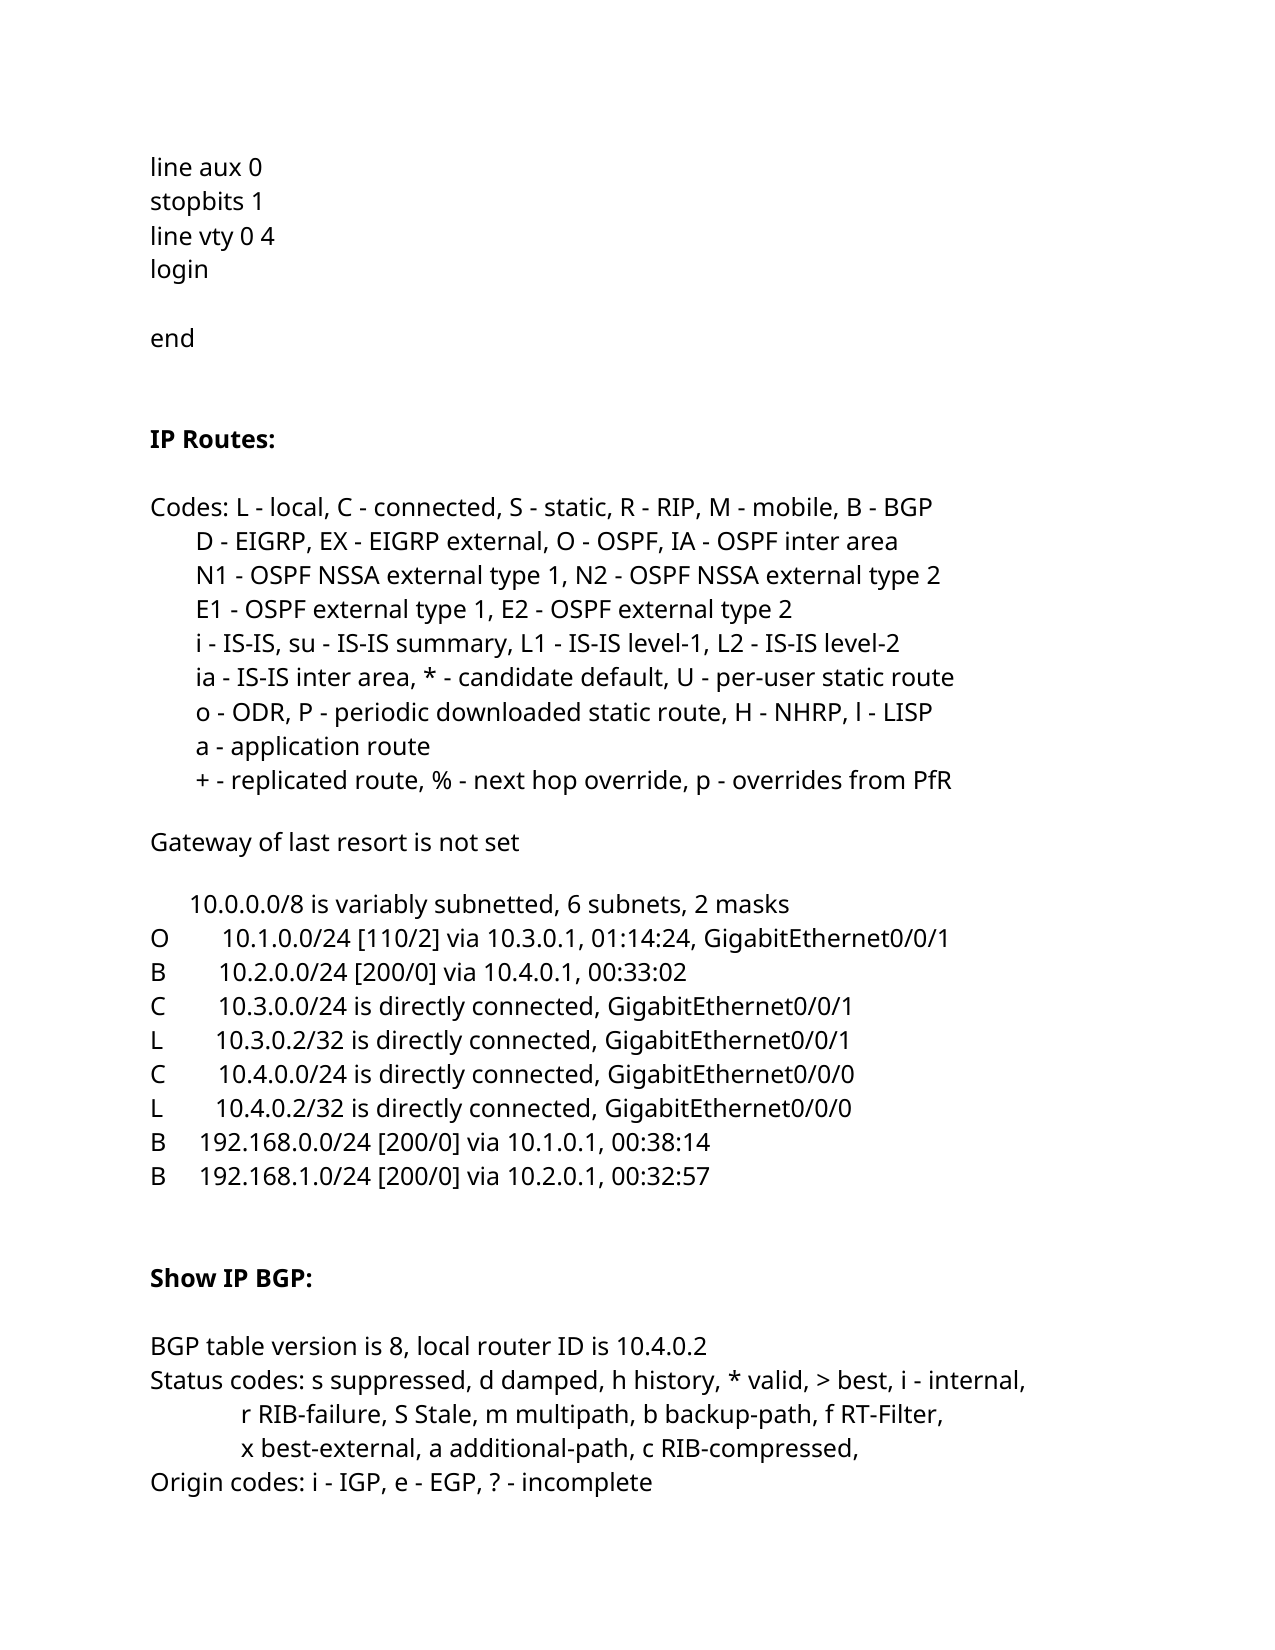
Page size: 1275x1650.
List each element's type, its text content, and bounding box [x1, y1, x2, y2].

text i - IS-IS, su - IS-IS summary, L1 - IS-IS level-1, L2 - IS-IS level-2 [150, 626, 1125, 660]
text N1 - OSPF NSSA external type 1, N2 - OSPF NSSA external type 2 [150, 558, 1125, 592]
text a - application route [150, 728, 1125, 762]
text L 10.4.0.2/32 is directly connected, GigabitEthernet0/0/0 [150, 1091, 1125, 1125]
text C 10.4.0.0/24 is directly connected, GigabitEthernet0/0/0 [150, 1057, 1125, 1091]
text B 10.2.0.0/24 [200/0] via 10.4.0.1, 00:33:02 [150, 954, 1125, 989]
text line vty 0 4 [150, 218, 1125, 252]
text Status codes: s suppressed, d damped, h history, * valid, > best, i - internal, [150, 1362, 1125, 1397]
text x best-external, a additional-path, c RIB-compressed, [150, 1431, 1125, 1465]
text E1 - OSPF external type 1, E2 - OSPF external type 2 [150, 592, 1125, 626]
text C 10.3.0.0/24 is directly connected, GigabitEthernet0/0/1 [150, 989, 1125, 1023]
text B 192.168.1.0/24 [200/0] via 10.2.0.1, 00:32:57 [150, 1159, 1125, 1193]
text + - replicated route, % - next hop override, p - overrides from PfR [150, 762, 1125, 796]
text end [150, 320, 1125, 354]
text B 192.168.0.0/24 [200/0] via 10.1.0.1, 00:38:14 [150, 1125, 1125, 1159]
text o - ODR, P - periodic downloaded static route, H - NHRP, l - LISP [150, 694, 1125, 728]
text BGP table version is 8, local router ID is 10.4.0.2 [150, 1328, 1125, 1362]
text login [150, 252, 1125, 286]
text line aux 0 [150, 150, 1125, 184]
text L 10.3.0.2/32 is directly connected, GigabitEthernet0/0/1 [150, 1023, 1125, 1057]
text O 10.1.0.0/24 [110/2] via 10.3.0.1, 01:14:24, GigabitEthernet0/0/1 [150, 921, 1125, 954]
text ia - IS-IS inter area, * - candidate default, U - per-user static route [150, 660, 1125, 694]
text Show IP BGP: [150, 1261, 1125, 1295]
text Origin codes: i - IGP, e - EGP, ? - incomplete [150, 1465, 1125, 1499]
text Codes: L - local, C - connected, S - static, R - RIP, M - mobile, B - BGP [150, 490, 1125, 524]
text IP Routes: [150, 422, 1125, 456]
text stopbits 1 [150, 184, 1125, 218]
text Gateway of last resort is not set [150, 824, 1125, 858]
text D - EIGRP, EX - EIGRP external, O - OSPF, IA - OSPF inter area [150, 524, 1125, 558]
text 10.0.0.0/8 is variably subnetted, 6 subnets, 2 masks [150, 886, 1125, 921]
text r RIB-failure, S Stale, m multipath, b backup-path, f RT-Filter, [150, 1397, 1125, 1431]
